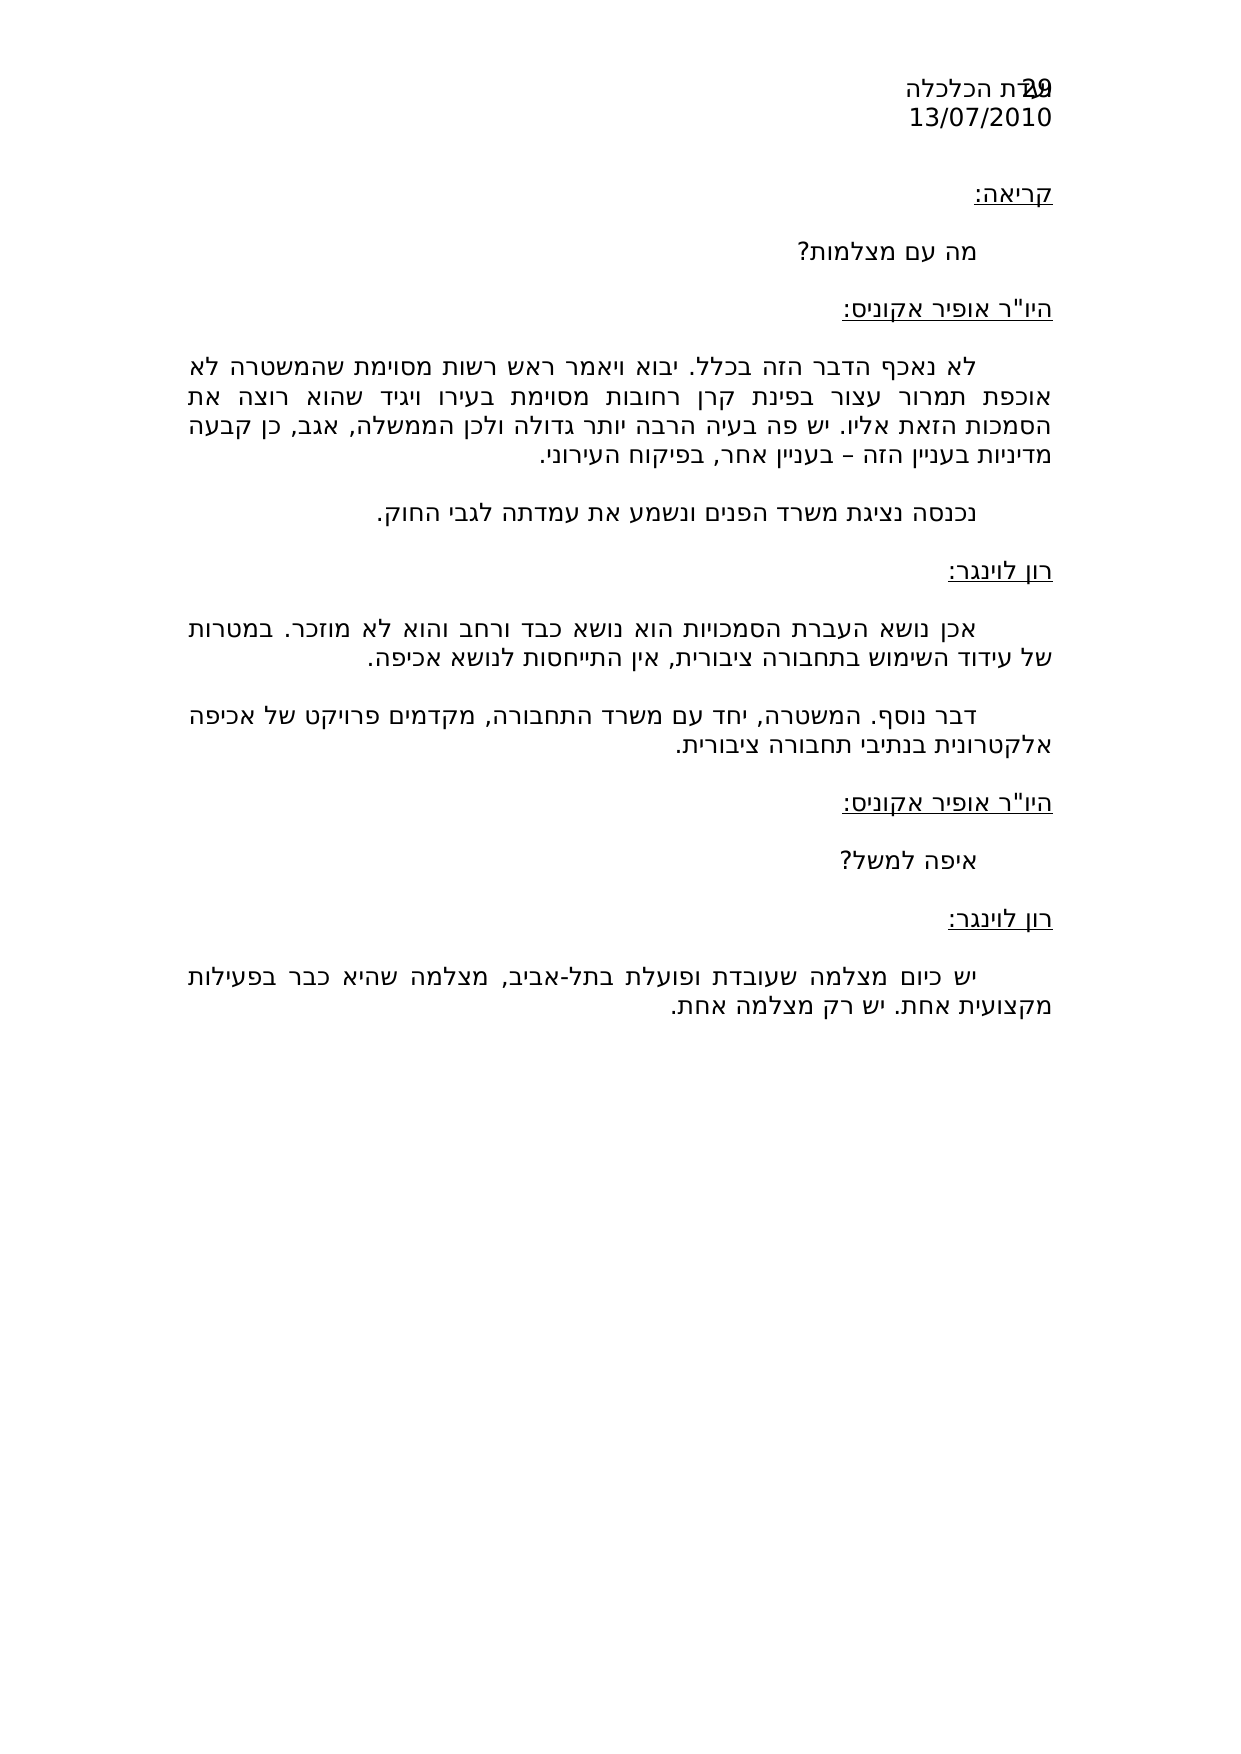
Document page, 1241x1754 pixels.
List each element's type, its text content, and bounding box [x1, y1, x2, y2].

text מה עם מצלמות? [187, 237, 1053, 266]
text רון לוינגר: [187, 556, 1053, 585]
text היו"ר אופיר אקוניס: [187, 788, 1053, 817]
text לא נאכף הדבר הזה בכלל. יבוא ויאמר ראש רשות מסוימת שהמשטרה לא אוכפת תמרור עצור בפינת קרן רחובות מסוימת בעירו ויגיד שהוא רוצה את הסמכות הזאת אליו. יש פה בעיה הרבה יותר גדולה ולכן הממשלה, אגב, כן קבעה מדיניות בעניין הזה – בעניין אחר, בפיקוח העירוני. [187, 352, 1053, 469]
text דבר נוסף. המשטרה, יחד עם משרד התחבורה, מקדמים פרויקט של אכיפה אלקטרונית בנתיבי תחבורה ציבורית. [187, 701, 1053, 759]
text קריאה: [187, 179, 1053, 208]
text נכנסה נציגת משרד הפנים ונשמע את עמדתה לגבי החוק. [187, 498, 1053, 527]
text יש כיום מצלמה שעובדת ופועלת בתל-אביב, מצלמה שהיא כבר בפעילות מקצועית אחת. יש רק מצלמה אחת. [187, 962, 1053, 1020]
text איפה למשל? [187, 846, 1053, 875]
text רון לוינגר: [187, 904, 1053, 933]
text אכן נושא העברת הסמכויות הוא נושא כבד ורחב והוא לא מוזכר. במטרות של עידוד השימוש בתחבורה ציבורית, אין התייחסות לנושא אכיפה. [187, 614, 1053, 672]
text היו"ר אופיר אקוניס: [187, 294, 1053, 324]
